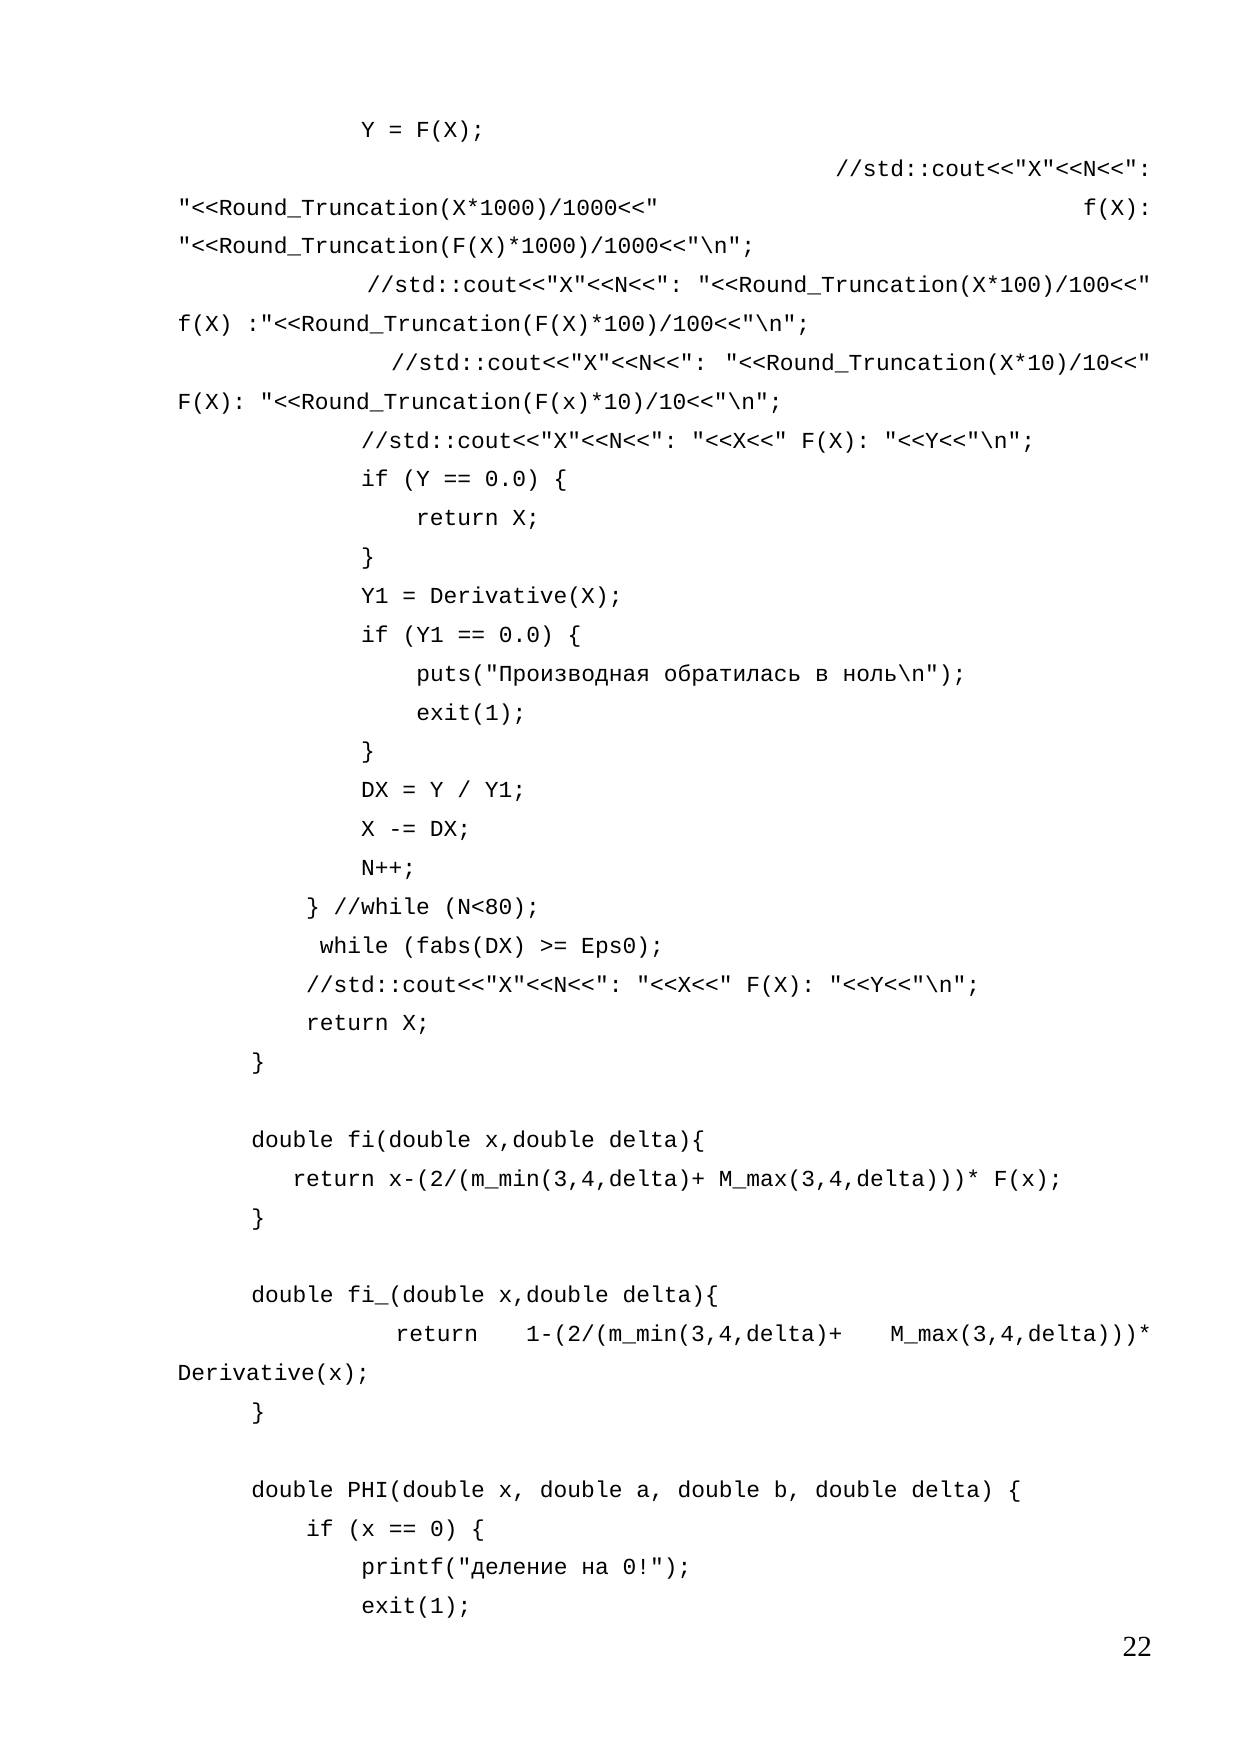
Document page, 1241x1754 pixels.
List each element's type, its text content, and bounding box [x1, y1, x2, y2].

text double fi(double x,double delta){ [177, 1128, 1152, 1154]
text printf("деление на 0!"); [177, 1556, 1152, 1582]
text Y1 = Derivative(X); [177, 584, 1152, 610]
text //std::cout<<"X"<<N<<": "<<Round_Truncation(X*100)/100<<" f(X) :"<<Round_Truncation(F(X)*100)/100<<"\n"; [177, 273, 1152, 338]
text return X; [177, 1012, 1152, 1038]
text } [177, 1206, 1152, 1232]
text //std::cout<<"X"<<N<<": "<<Round_Truncation(X*10)/10<<" F(X): "<<Round_Truncation(F(x)*10)/10<<"\n"; [177, 351, 1152, 416]
text //std::cout<<"X"<<N<<": "<<X<<" F(X): "<<Y<<"\n"; [177, 973, 1152, 999]
text N++; [177, 856, 1152, 882]
text } //while (N<80); [177, 895, 1152, 921]
text if (Y1 == 0.0) { [177, 623, 1152, 649]
text double PHI(double x, double a, double b, double delta) { [177, 1478, 1152, 1504]
text X -= DX; [177, 817, 1152, 843]
text if (Y == 0.0) { [177, 468, 1152, 494]
text Y = F(X); [177, 118, 1152, 144]
text DX = Y / Y1; [177, 779, 1152, 804]
text } [177, 1400, 1152, 1426]
text while (fabs(DX) >= Eps0); [177, 934, 1152, 960]
text //std::cout<<"X"<<N<<": "<<Round_Truncation(X*1000)/1000<<" f(X): "<<Round_Truncation(F(X)*1000)/1000<<"\n"; [177, 157, 1152, 261]
text } [177, 740, 1152, 766]
text if (x == 0) { [177, 1517, 1152, 1543]
text double fi_(double x,double delta){ [177, 1284, 1152, 1310]
text //std::cout<<"X"<<N<<": "<<X<<" F(X): "<<Y<<"\n"; [177, 429, 1152, 455]
text puts("Производная обратилась в ноль\n"); [177, 662, 1152, 688]
text } [177, 1051, 1152, 1077]
text return X; [177, 507, 1152, 533]
text return 1-(2/(m_min(3,4,delta)+ M_max(3,4,delta)))* Derivative(x); [177, 1323, 1152, 1387]
text return x-(2/(m_min(3,4,delta)+ M_max(3,4,delta)))* F(x); [177, 1167, 1152, 1193]
text } [177, 546, 1152, 571]
text exit(1); [177, 701, 1152, 727]
text exit(1); [177, 1594, 1152, 1621]
